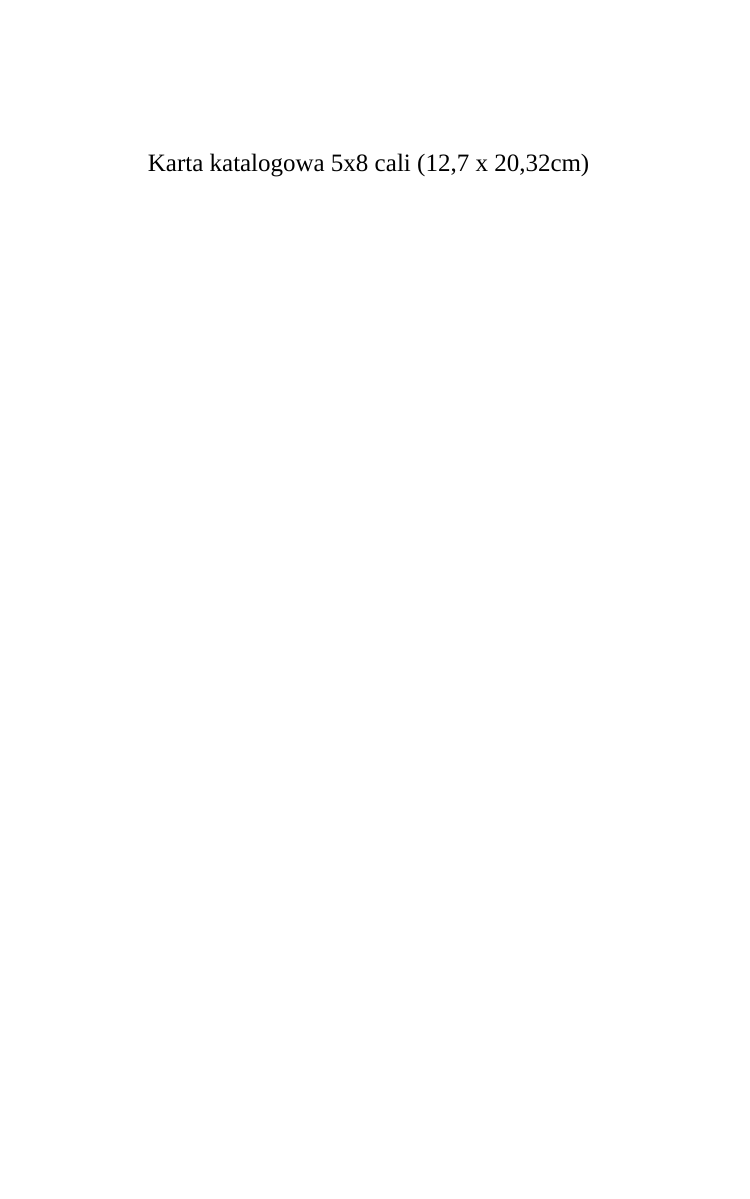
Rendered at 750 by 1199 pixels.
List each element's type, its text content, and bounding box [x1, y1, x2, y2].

text Karta katalogowa 5x8 cali (12,7 x 20,32cm) [148, 148, 602, 176]
